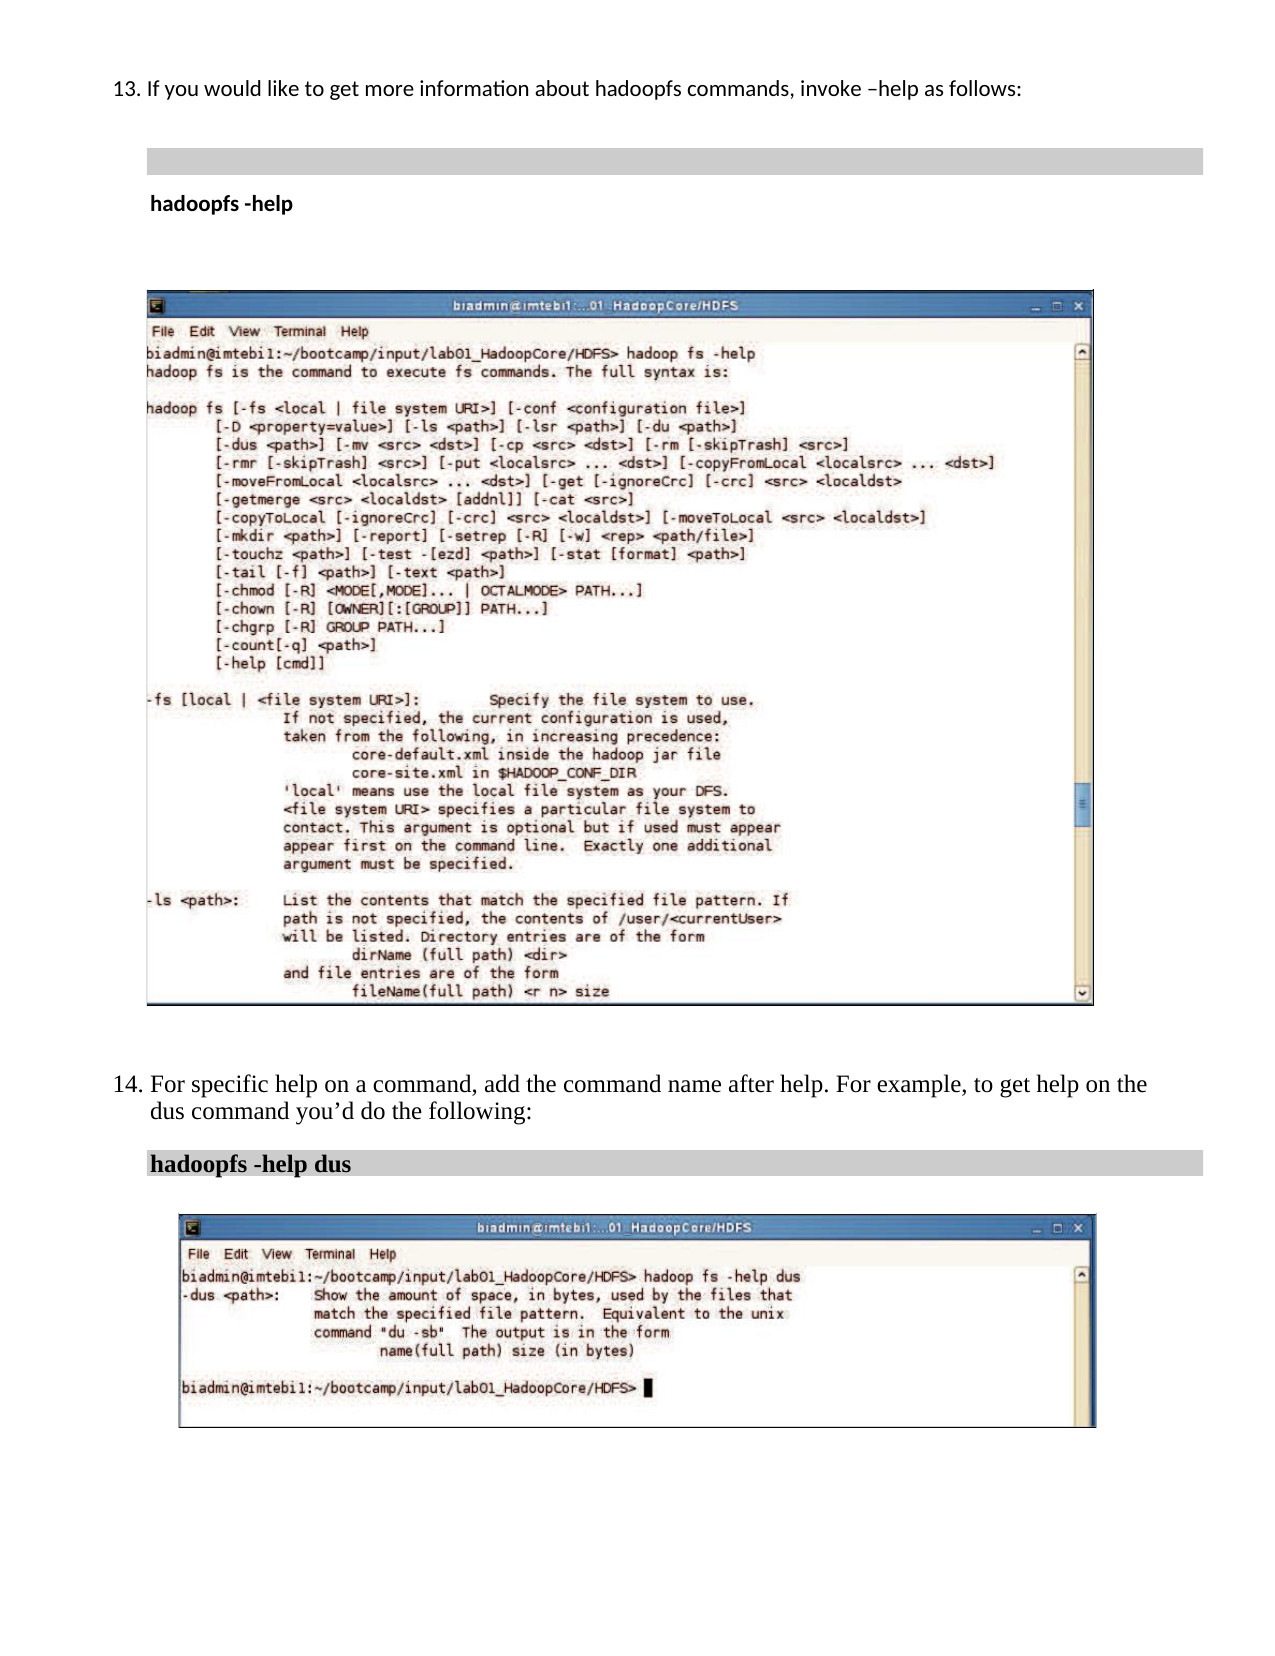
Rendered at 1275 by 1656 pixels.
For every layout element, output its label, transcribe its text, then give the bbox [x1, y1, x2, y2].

picture [146, 1150, 150, 1176]
text hadoopfs -help dus [150, 1149, 1260, 1178]
picture [146, 289, 1094, 1006]
picture [146, 148, 1204, 175]
text 13. If you would like to get more information about hadoopfs commands, invoke –help as follows: [112, 74, 1260, 102]
text hadoopfs -help [150, 189, 1260, 218]
picture [178, 1213, 1097, 1428]
list For specific help on a command, add the command name after help. For example, to get help on the dus command you’d do the following: [112, 1072, 1156, 1124]
